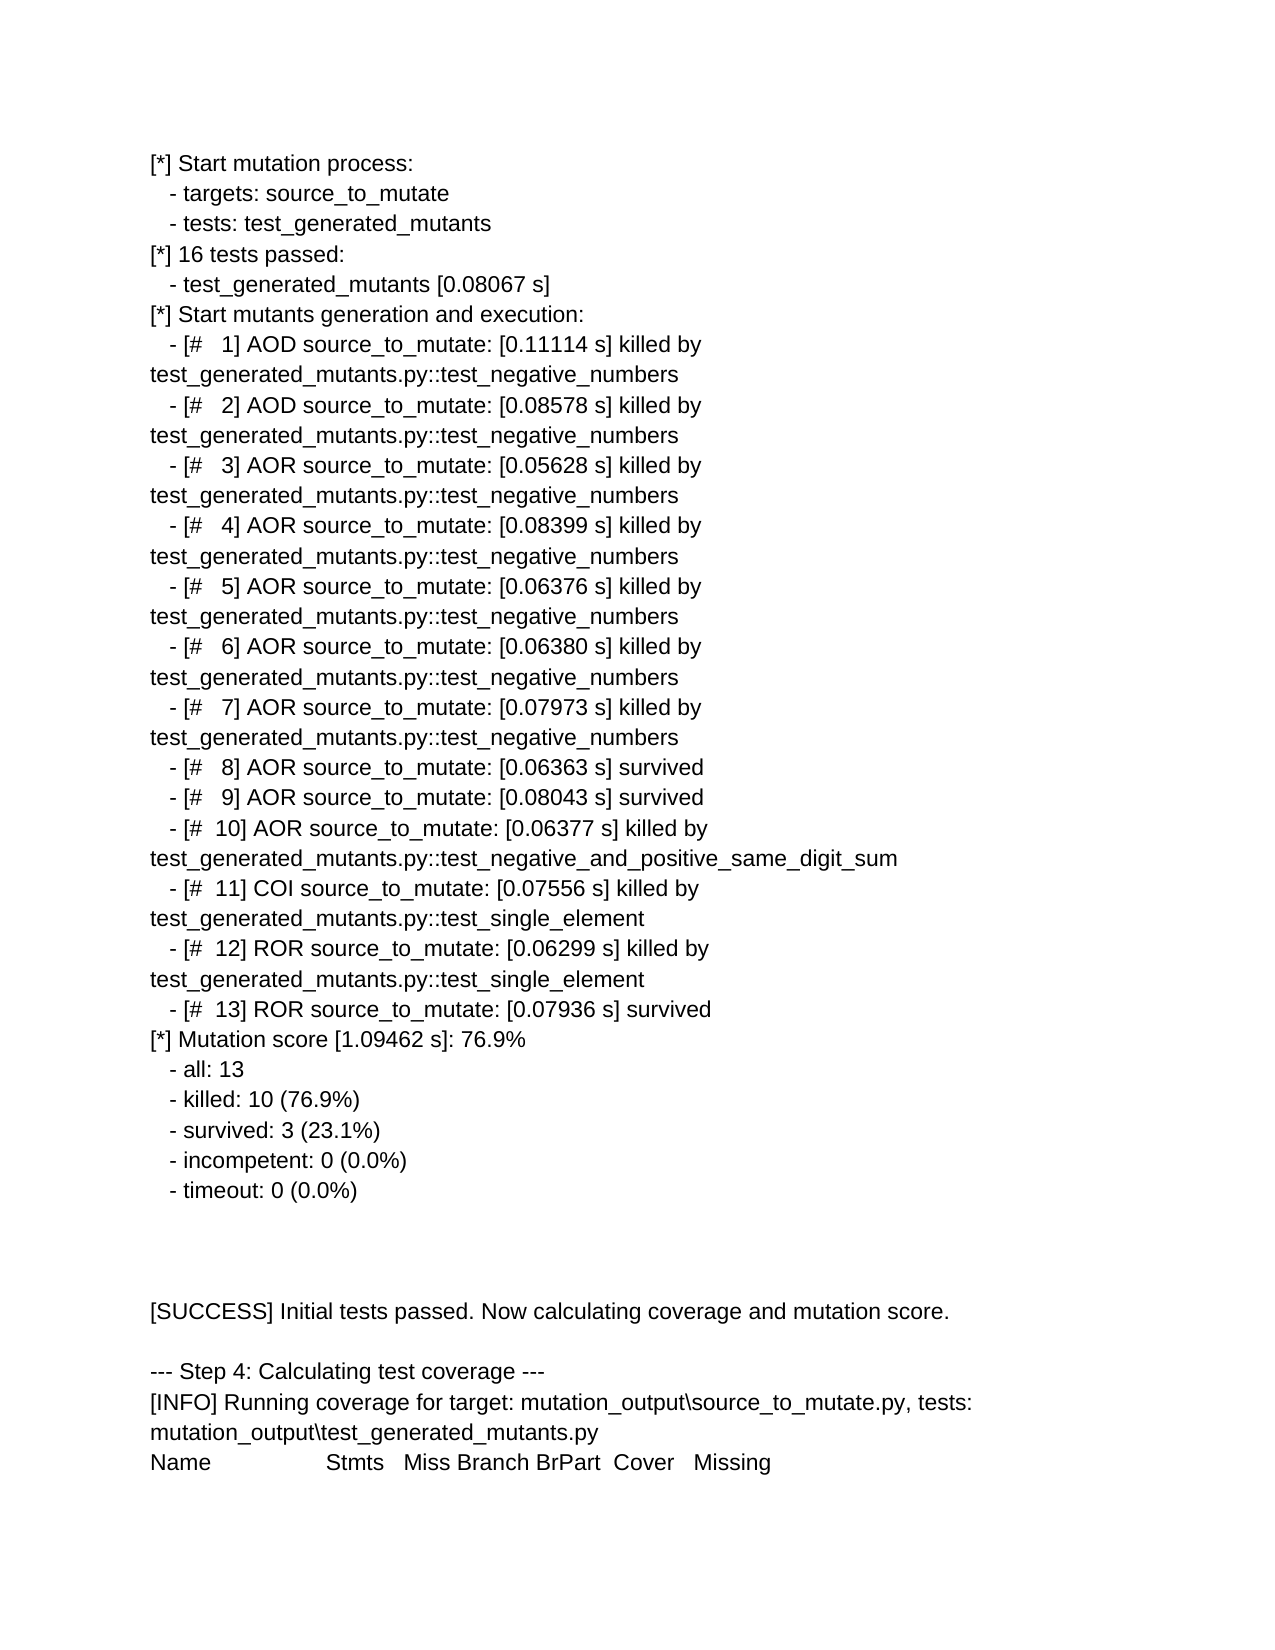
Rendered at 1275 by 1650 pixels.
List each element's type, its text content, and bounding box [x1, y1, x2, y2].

text - [# 2] AOD source_to_mutate: [0.08578 s] killed by test_generated_mutants.py::test_negative_numbers [150, 392, 1125, 448]
text - [# 6] AOR source_to_mutate: [0.06380 s] killed by test_generated_mutants.py::test_negative_numbers [150, 633, 1125, 690]
text [*] Start mutants generation and execution: [150, 301, 1125, 327]
text - [# 7] AOR source_to_mutate: [0.07973 s] killed by test_generated_mutants.py::test_negative_numbers [150, 694, 1125, 750]
text [*] Start mutation process: [150, 150, 1125, 176]
text - all: 13 [150, 1056, 1125, 1083]
text - [# 13] ROR source_to_mutate: [0.07936 s] survived [150, 996, 1125, 1022]
text [INFO] Running coverage for target: mutation_output\source_to_mutate.py, tests: mutation_output\test_generated_mutants.py [150, 1388, 1125, 1445]
text - [# 10] AOR source_to_mutate: [0.06377 s] killed by test_generated_mutants.py::test_negative_and_positive_same_digit_sum [150, 814, 1125, 871]
text - [# 8] AOR source_to_mutate: [0.06363 s] survived [150, 754, 1125, 781]
text - [# 1] AOD source_to_mutate: [0.11114 s] killed by test_generated_mutants.py::test_negative_numbers [150, 331, 1125, 388]
text Name Stmts Miss Branch BrPart Cover Missing [150, 1449, 1125, 1475]
text - [# 11] COI source_to_mutate: [0.07556 s] killed by test_generated_mutants.py::test_single_element [150, 875, 1125, 932]
text - [# 3] AOR source_to_mutate: [0.05628 s] killed by test_generated_mutants.py::test_negative_numbers [150, 452, 1125, 509]
text - [# 4] AOR source_to_mutate: [0.08399 s] killed by test_generated_mutants.py::test_negative_numbers [150, 512, 1125, 569]
text - test_generated_mutants [0.08067 s] [150, 271, 1125, 297]
text - [# 12] ROR source_to_mutate: [0.06299 s] killed by test_generated_mutants.py::test_single_element [150, 935, 1125, 992]
text - [# 9] AOR source_to_mutate: [0.08043 s] survived [150, 784, 1125, 811]
text [*] Mutation score [1.09462 s]: 76.9% [150, 1026, 1125, 1052]
text - incompetent: 0 (0.0%) [150, 1147, 1125, 1173]
text - targets: source_to_mutate [150, 180, 1125, 207]
text [*] 16 tests passed: [150, 241, 1125, 267]
text --- Step 4: Calculating test coverage --- [150, 1358, 1125, 1385]
text - tests: test_generated_mutants [150, 210, 1125, 237]
text - killed: 10 (76.9%) [150, 1086, 1125, 1113]
text - timeout: 0 (0.0%) [150, 1177, 1125, 1203]
text - [# 5] AOR source_to_mutate: [0.06376 s] killed by test_generated_mutants.py::test_negative_numbers [150, 573, 1125, 629]
text - survived: 3 (23.1%) [150, 1117, 1125, 1143]
text [SUCCESS] Initial tests passed. Now calculating coverage and mutation score. [150, 1298, 1125, 1324]
